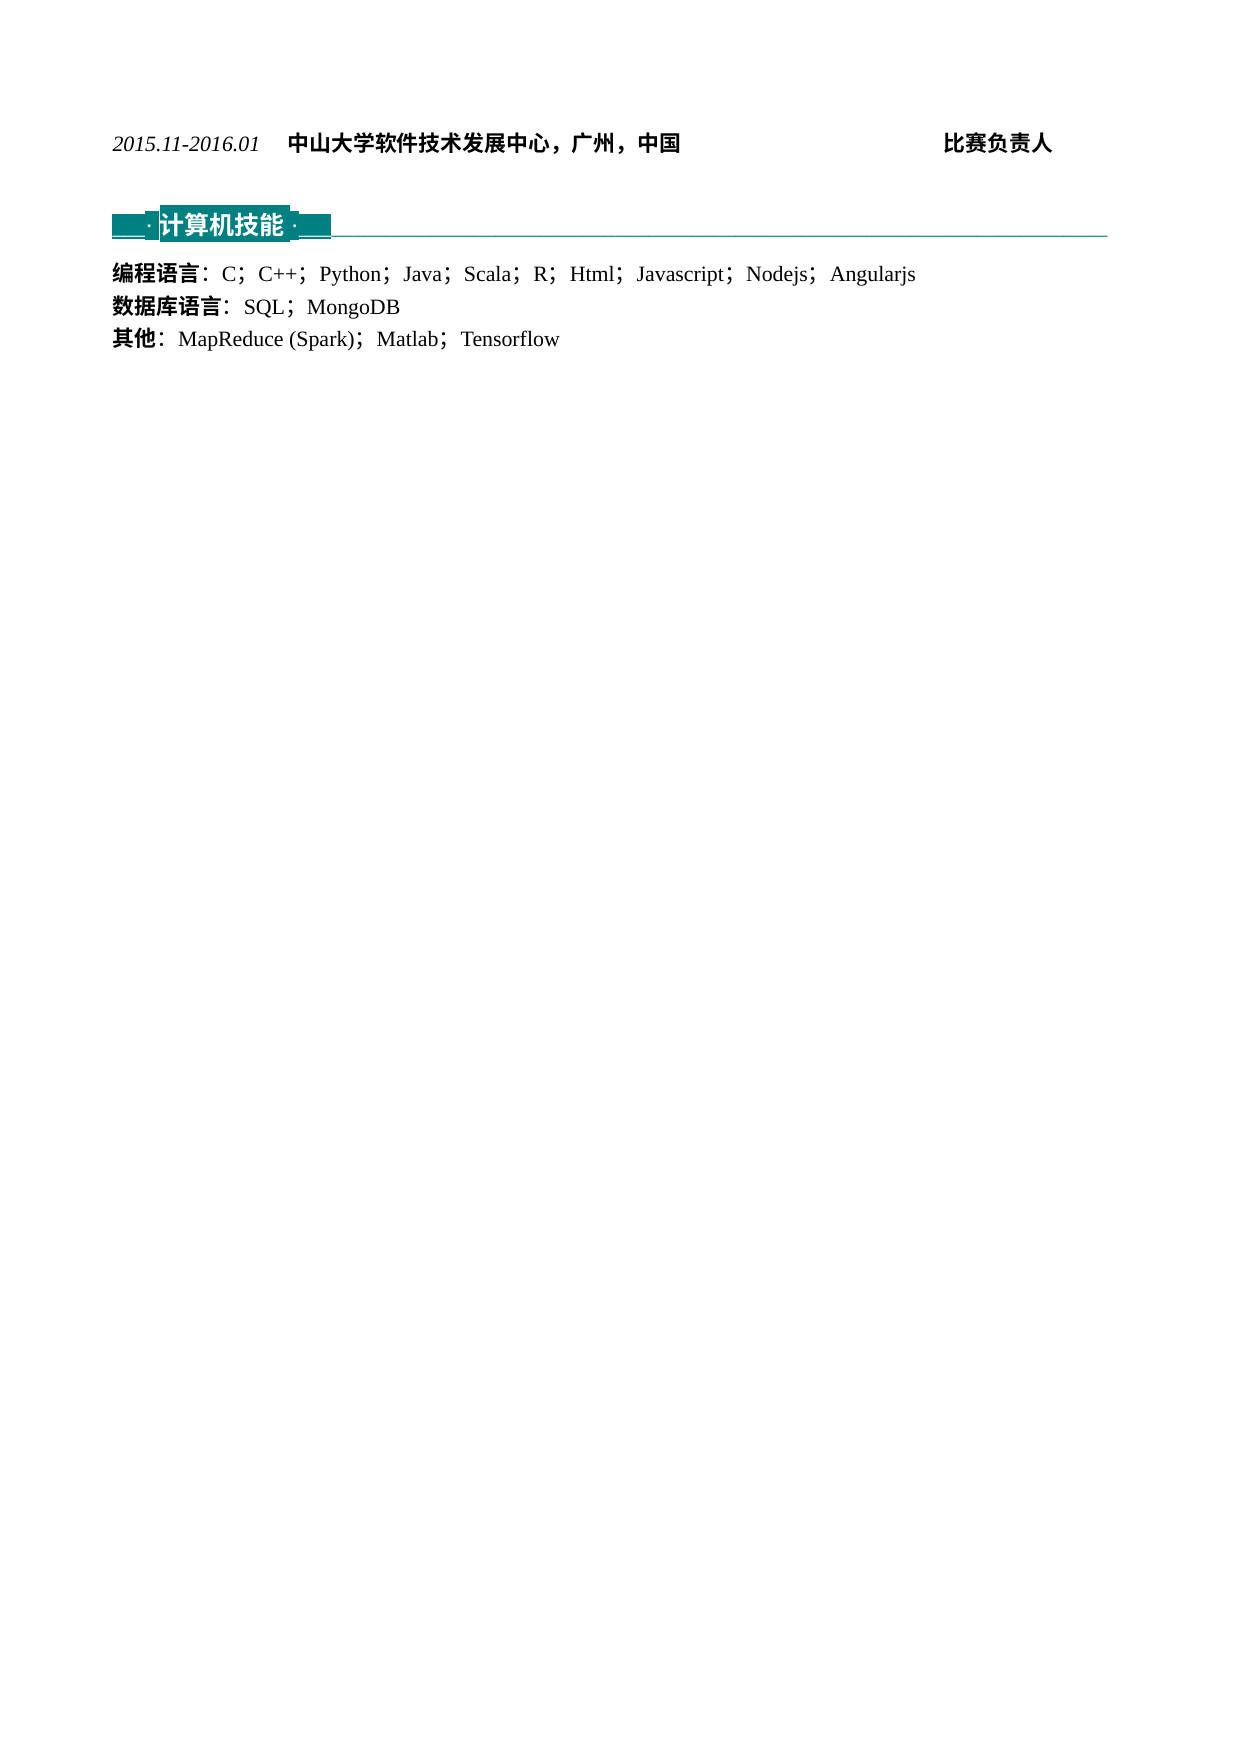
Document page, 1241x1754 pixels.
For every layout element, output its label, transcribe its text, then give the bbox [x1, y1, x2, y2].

text 数据库语言：SQL；MongoDB [112, 288, 1128, 321]
text 编程语言：C；C++；Python；Java；Scala；R；Html；Javascript；Nodejs；Angularjs [112, 256, 1128, 288]
text 其他：MapReduce (Spark)；Matlab；Tensorflow [112, 321, 1128, 353]
text ___· 计算机技能 ·__________________________________________________________________________ [112, 191, 1128, 256]
text 2015.11-2016.01 中山大学软件技术发展中心，广州，中国 比赛负责人 [112, 126, 1128, 158]
